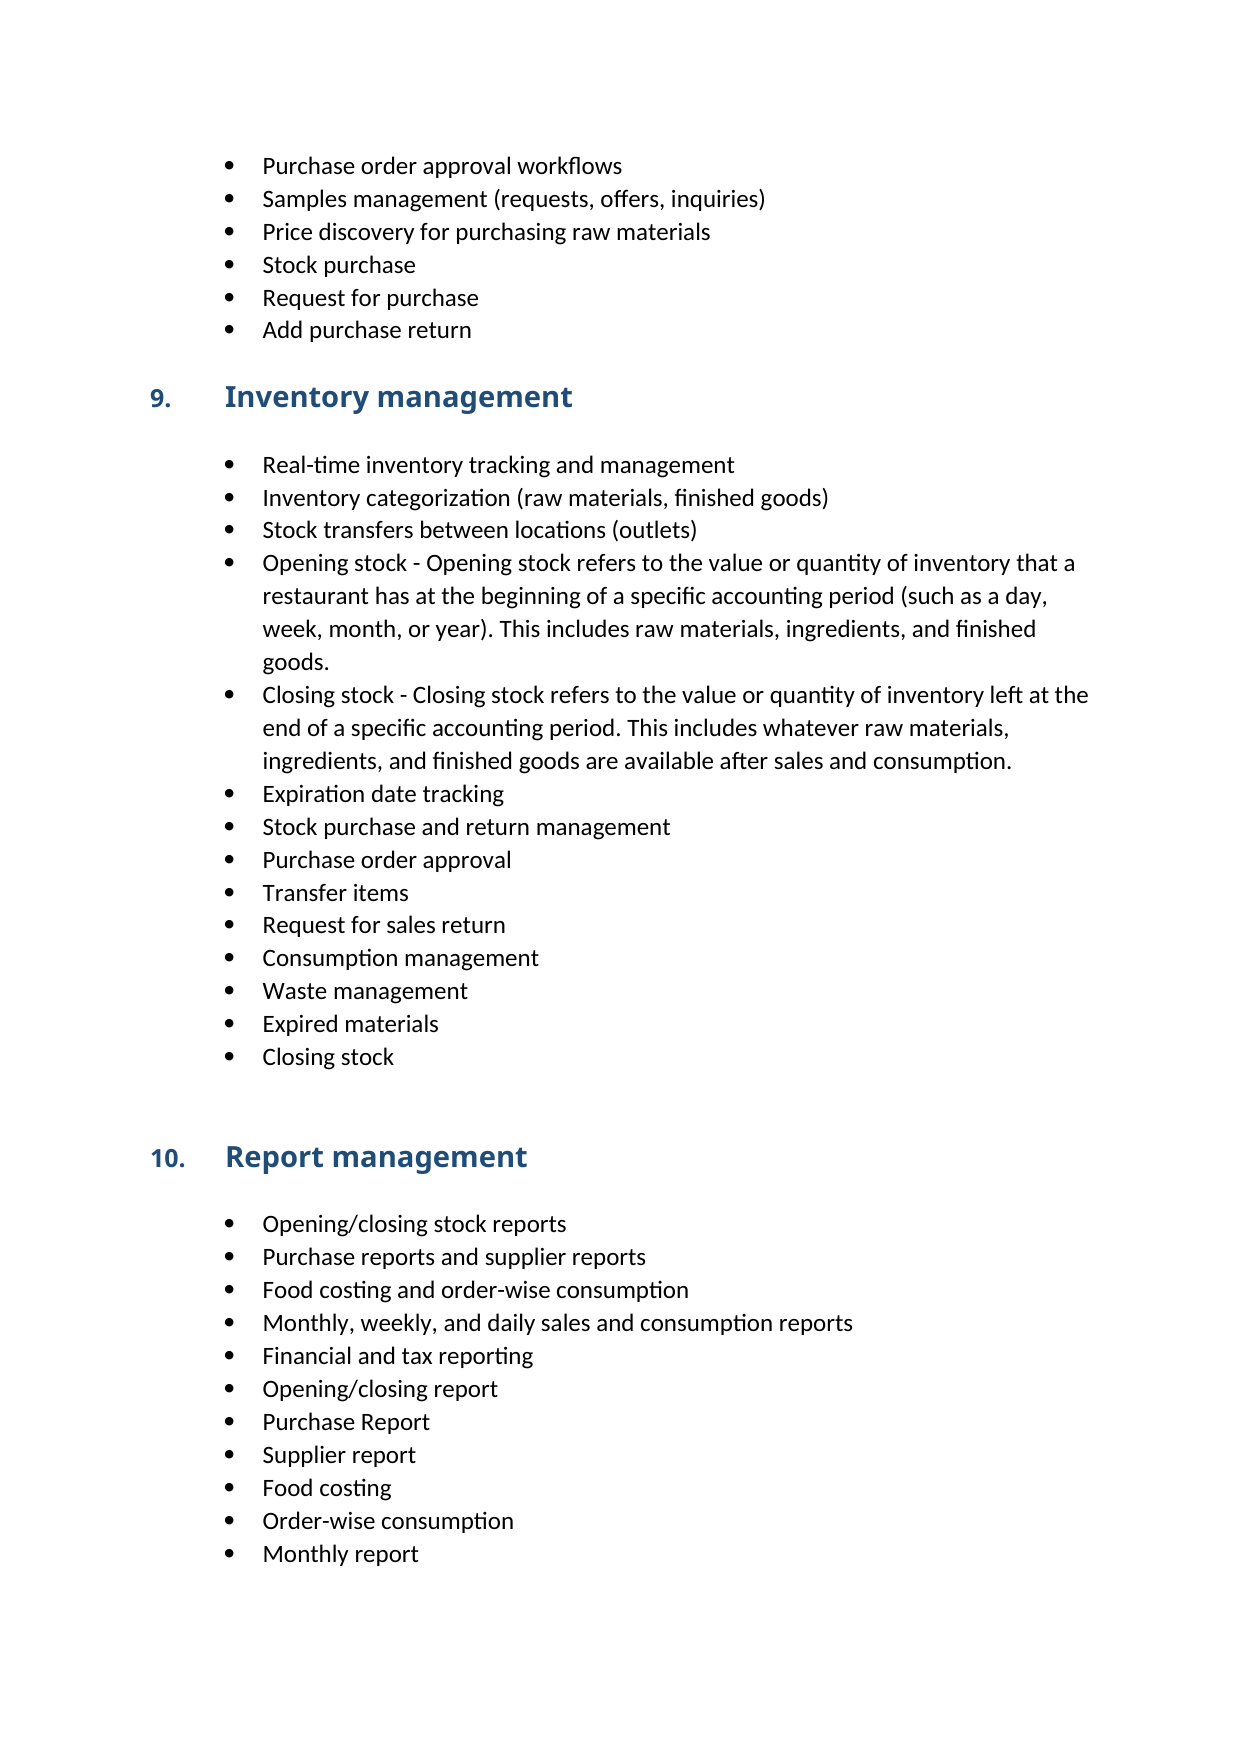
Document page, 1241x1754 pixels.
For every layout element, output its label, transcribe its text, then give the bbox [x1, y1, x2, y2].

list Price discovery for purchasing raw materials [225, 216, 1090, 246]
list Stock purchase and return management [225, 811, 1090, 841]
list Purchase order approval [225, 844, 1090, 874]
list Food costing [225, 1472, 1090, 1502]
list Consumption management [225, 943, 1090, 973]
list Add purchase return [225, 314, 1090, 345]
list Request for purchase [225, 282, 1090, 312]
list Expired materials [225, 1008, 1090, 1039]
subtitle Report management [150, 1136, 1090, 1176]
list Order-wise consumption [225, 1505, 1090, 1535]
list Closing stock - Closing stock refers to the value or quantity of inventory left at the end of a specific accounting period. This includes whatever raw materials, ingredients, and finished goods are available after sales and consumption. [225, 679, 1090, 776]
list Waste management [225, 976, 1090, 1006]
list Purchase Report [225, 1406, 1090, 1437]
list Transfer items [225, 877, 1090, 907]
list Inventory categorization (raw materials, finished goods) [225, 482, 1090, 512]
list Real-time inventory tracking and management [225, 449, 1090, 479]
list Closing stock [225, 1041, 1090, 1072]
list Purchase reports and supplier reports [225, 1241, 1090, 1272]
list Stock purchase [225, 249, 1090, 279]
list Monthly, weekly, and daily sales and consumption reports [225, 1307, 1090, 1338]
list Supplier report [225, 1439, 1090, 1469]
list Samples management (requests, offers, inquiries) [225, 183, 1090, 213]
list Food costing and order-wise consumption [225, 1274, 1090, 1305]
list Request for sales return [225, 910, 1090, 940]
list Opening/closing stock reports [225, 1208, 1090, 1239]
list Opening/closing report [225, 1373, 1090, 1404]
list Stock transfers between locations (outlets) [225, 515, 1090, 545]
list Purchase order approval workflows [225, 150, 1090, 181]
subtitle Inventory management [150, 377, 1090, 416]
list Financial and tax reporting [225, 1340, 1090, 1371]
list Opening stock - Opening stock refers to the value or quantity of inventory that a restaurant has at the beginning of a specific accounting period (such as a day, week, month, or year). This includes raw materials, ingredients, and finished goods. [225, 548, 1090, 677]
list Expiration date tracking [225, 778, 1090, 808]
list Monthly report [225, 1538, 1090, 1568]
